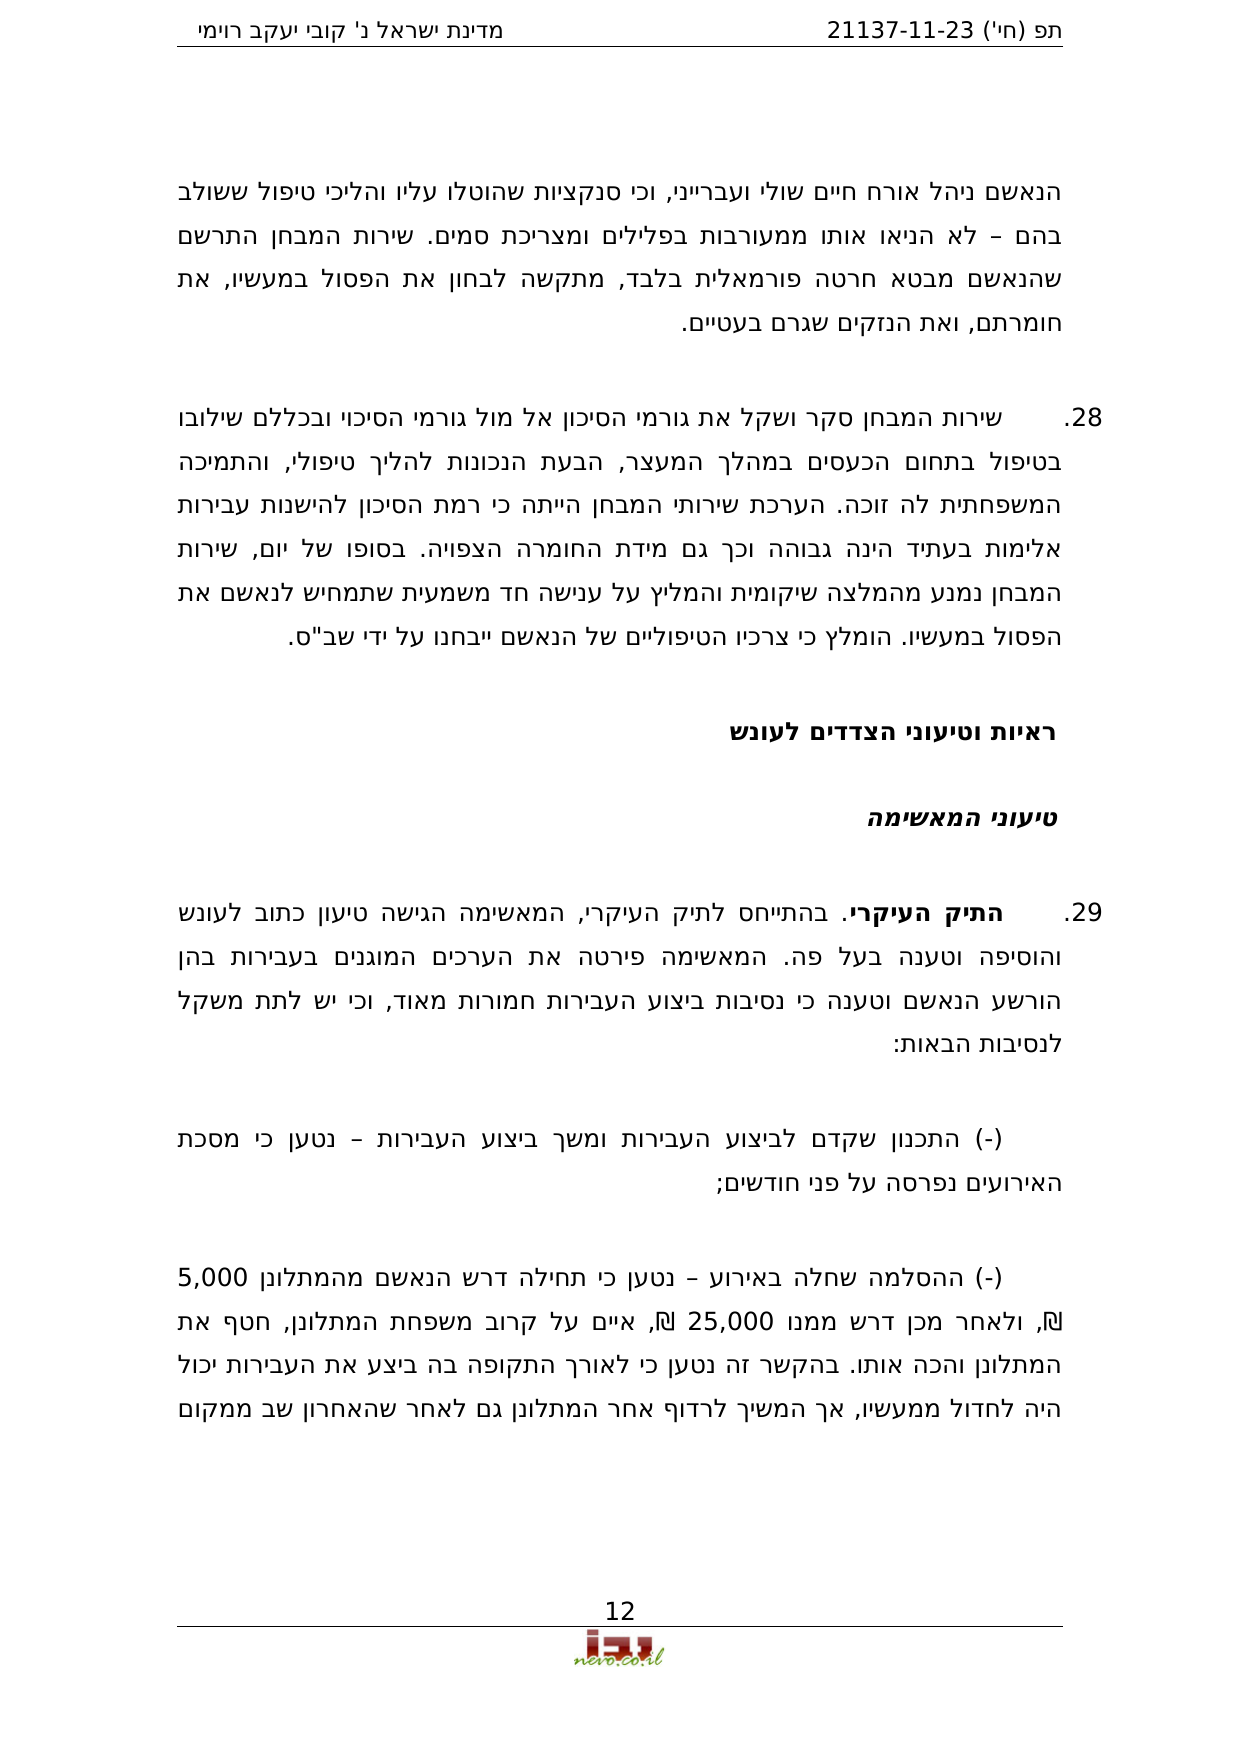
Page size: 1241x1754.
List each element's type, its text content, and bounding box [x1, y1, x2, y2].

list שירות המבחן סקר ושקל את גורמי הסיכון אל מול גורמי הסיכוי ובכללם שילובו בטיפול בתחום הכעסים במהלך המעצר, הבעת הנכונות להליך טיפולי, והתמיכה המשפחתית לה זוכה. הערכת שירותי המבחן הייתה כי רמת הסיכון להישנות עבירות אלימות בעתיד הינה גבוהה וכך גם מידת החומרה הצפויה. בסופו של יום, שירות המבחן נמנע מהמלצה שיקומית והמליץ על ענישה חד משמעית שתמחיש לנאשם את הפסול במעשיו. הומלץ כי צרכיו הטיפוליים של הנאשם ייבחנו על ידי שב"ס. [177, 403, 1063, 651]
list ראיות וטיעוני הצדדים לעונש [177, 717, 1057, 746]
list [177, 1263, 1063, 1423]
list התיק העיקרי. בהתייחס לתיק העיקרי, המאשימה הגישה טיעון כתוב לעונש והוסיפה וטענה בעל פה. המאשימה פירטה את הערכים המוגנים בעבירות בהן הורשע הנאשם וטענה כי נסיבות ביצוע העבירות חמורות מאוד, וכי יש לתת משקל לנסיבות הבאות: [177, 898, 1063, 1059]
picture [574, 1629, 666, 1667]
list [177, 177, 1063, 338]
text טיעוני המאשימה [177, 804, 1057, 833]
list (-) התכנון שקדם לביצוע העבירות ומשך ביצוע העבירות – נטען כי מסכת האירועים נפרסה על פני חודשים; [177, 1124, 1063, 1197]
